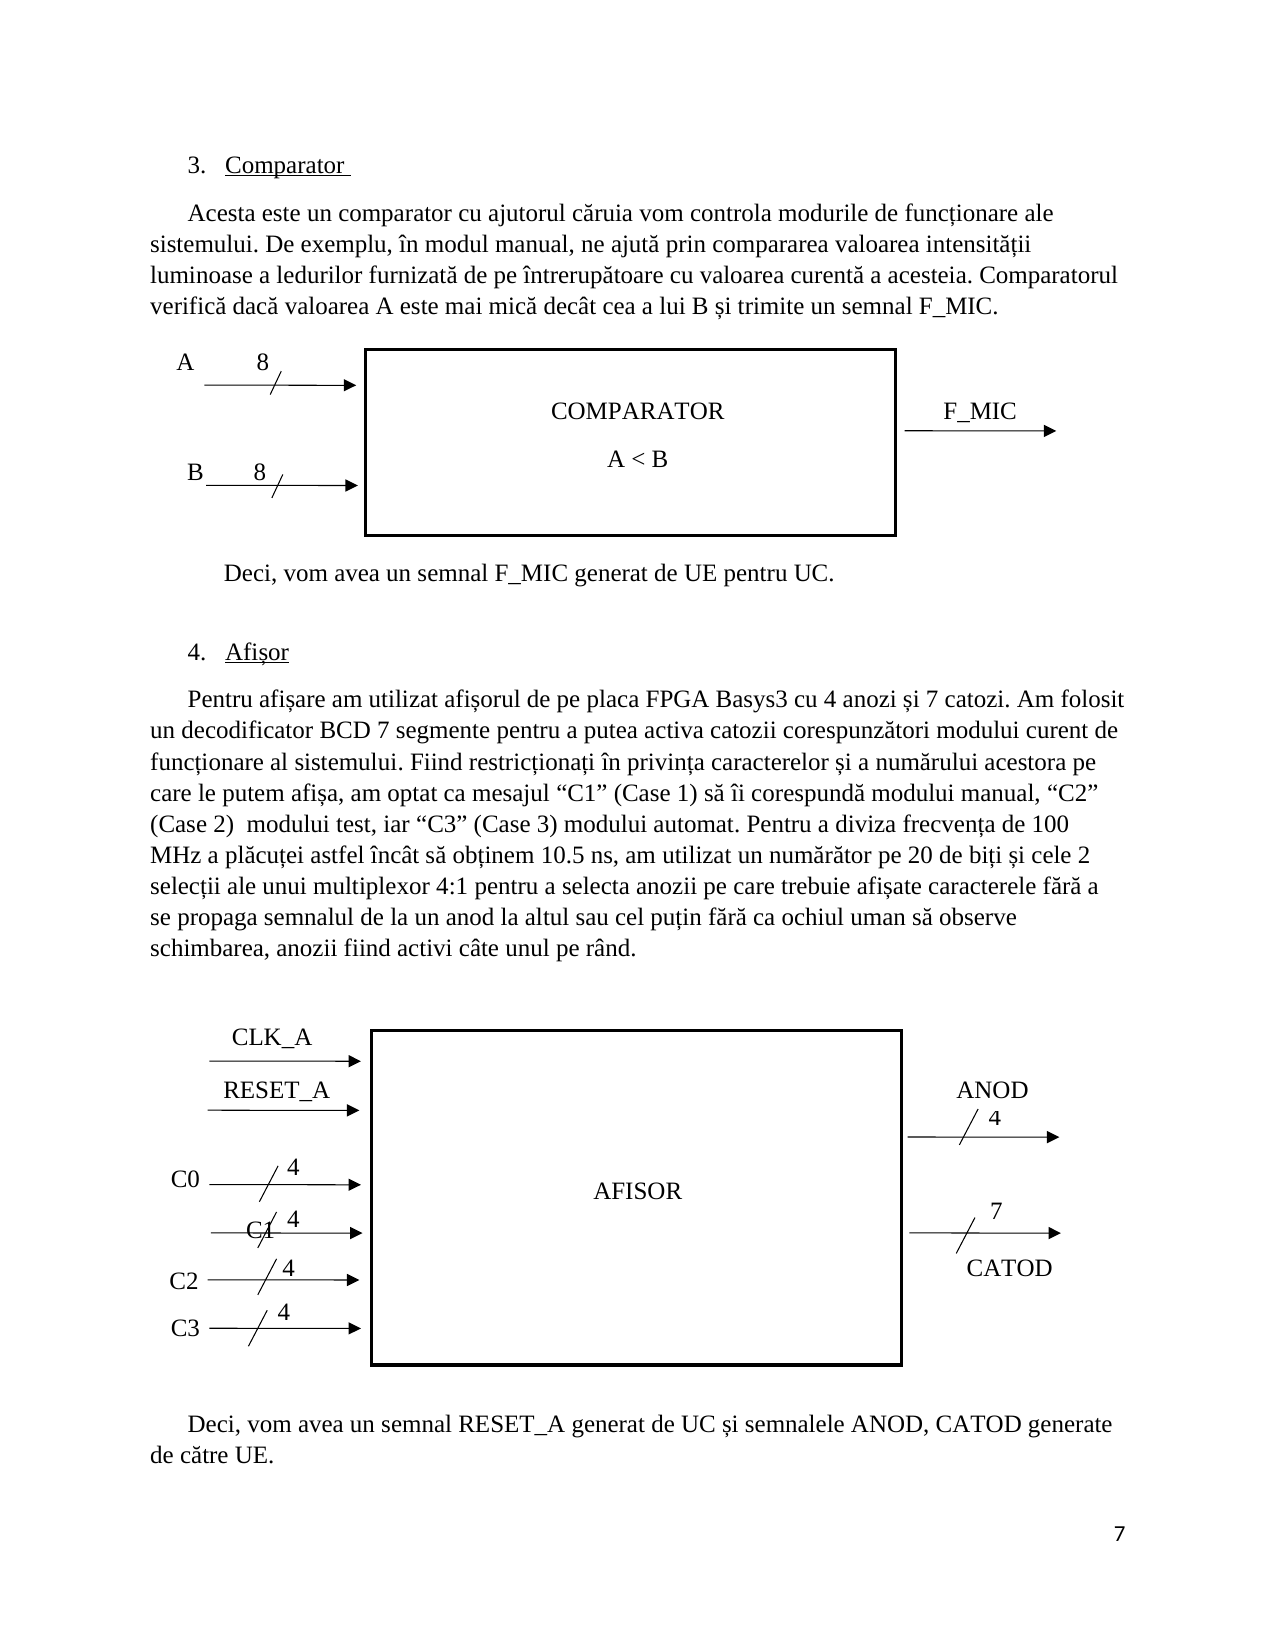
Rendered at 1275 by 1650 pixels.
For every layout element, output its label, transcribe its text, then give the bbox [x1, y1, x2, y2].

text Acesta este un comparator cu ajutorul căruia vom controla modurile de funcționare ale sistemului. De exemplu, în modul manual, ne ajută prin compararea valoarea intensității luminoase a ledurilor furnizată de pe întrerupătoare cu valoarea curentă a acesteia. Comparatorul verifică dacă valoarea A este mai mică decât cea a lui B și trimite un semnal F_MIC. [150, 198, 1125, 319]
text Deci, vom avea un semnal RESET_A generat de UC și semnalele ANOD, CATOD generate de către UE. [150, 1409, 1125, 1469]
text Deci, vom avea un semnal F_MIC generat de UE pentru UC. [150, 558, 1125, 587]
list Afișor [187, 637, 1125, 666]
text Pentru afișare am utilizat afișorul de pe placa FPGA Basys3 cu 4 anozi și 7 catozi. Am folosit un decodificator BCD 7 segmente pentru a putea activa catozii corespunzători modului curent de funcționare al sistemului. Fiind restricționați în privința caracterelor și a numărului acestora pe care le putem afișa, am optat ca mesajul “C1” (Case 1) să îi corespundă modului manual, “C2” (Case 2) modului test, iar “C3” (Case 3) modului automat. Pentru a diviza frecvența de 100 MHz a plăcuței astfel încât să obținem 10.5 ns, am utilizat un numărător pe 20 de biți și cele 2 selecții ale unui multiplexor 4:1 pentru a selecta anozii pe care trebuie afișate caracterele fără a se propaga semnalul de la un anod la altul sau cel puțin fără ca ochiul uman să observe schimbarea, anozii fiind activi câte unul pe rând. [150, 684, 1125, 962]
list Comparator [187, 150, 1125, 179]
